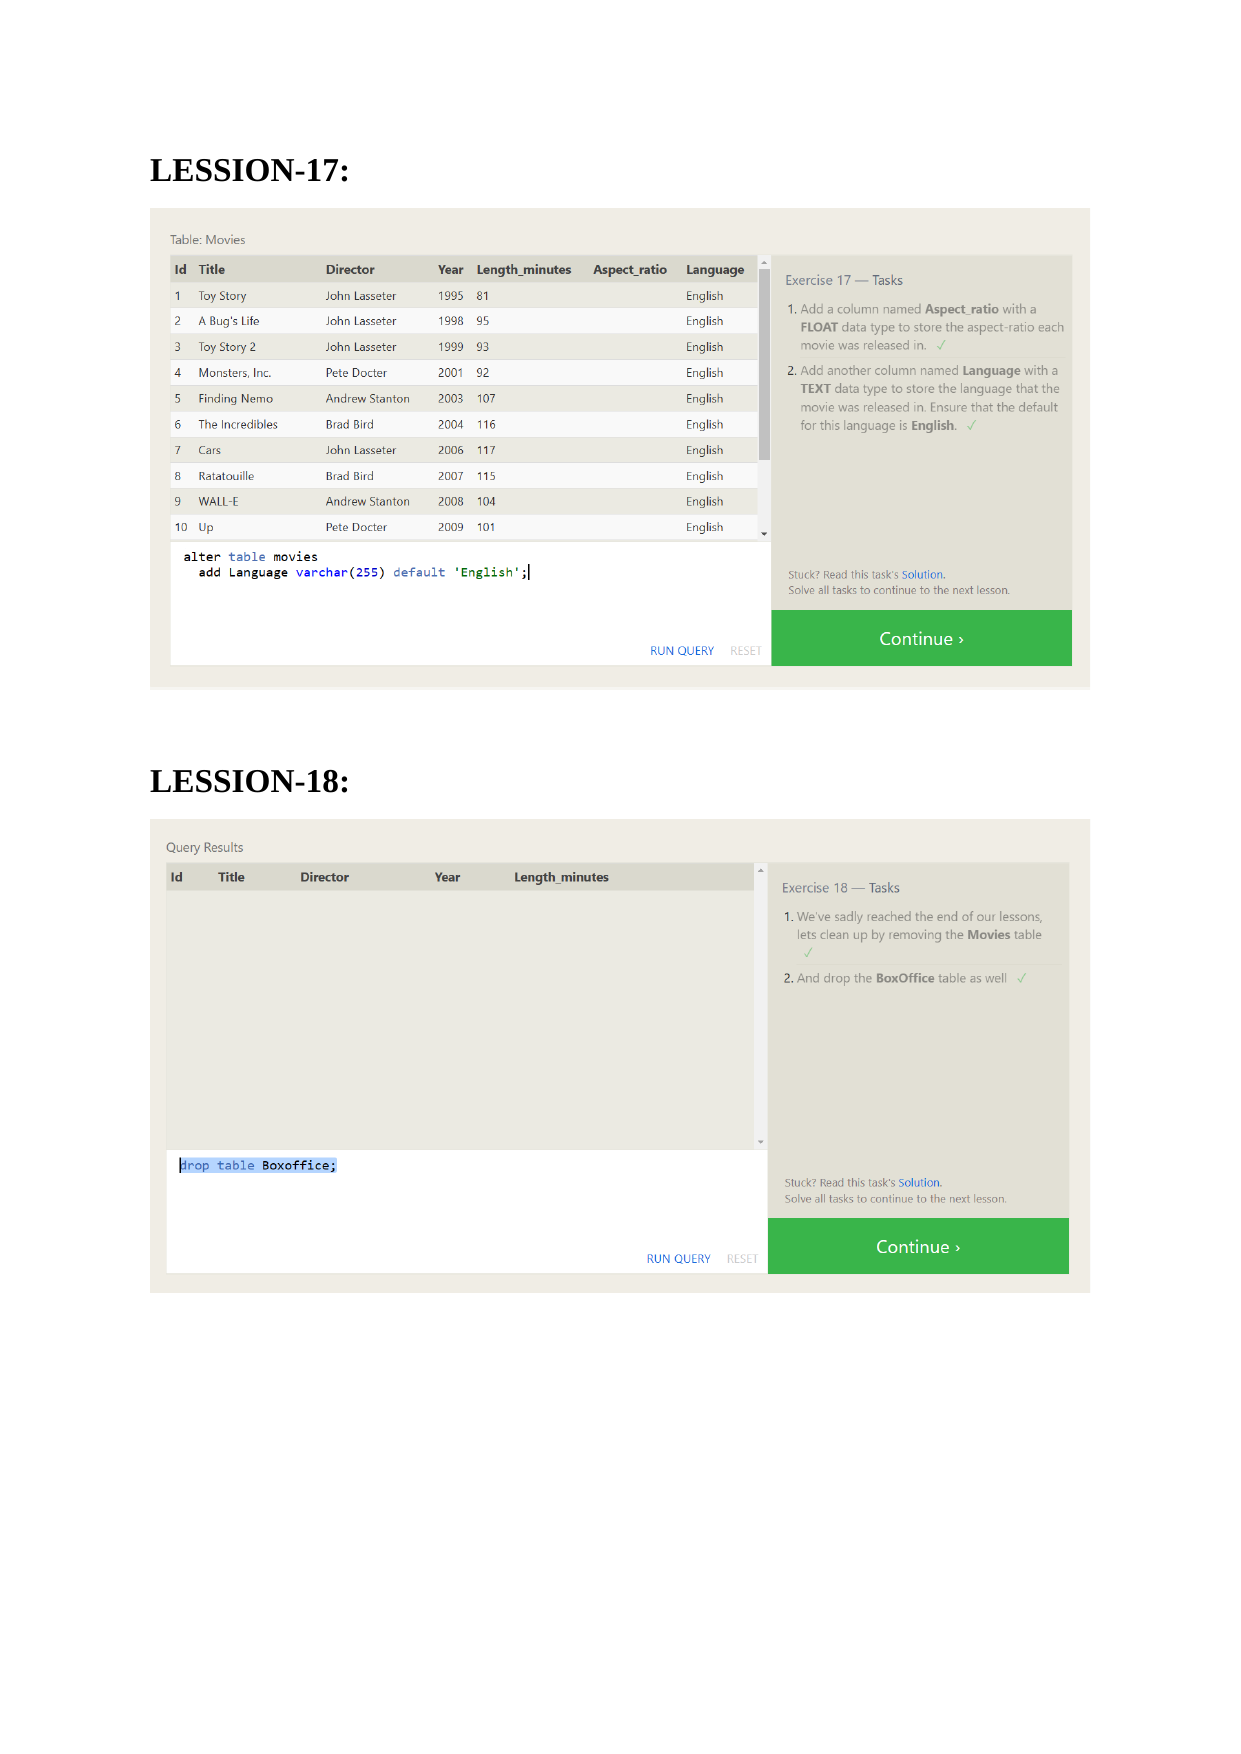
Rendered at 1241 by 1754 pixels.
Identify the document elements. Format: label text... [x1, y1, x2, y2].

text LESSION-17: [150, 150, 1090, 188]
picture [150, 208, 1091, 690]
text LESSION-18: [150, 762, 1090, 800]
picture [150, 819, 1091, 1293]
